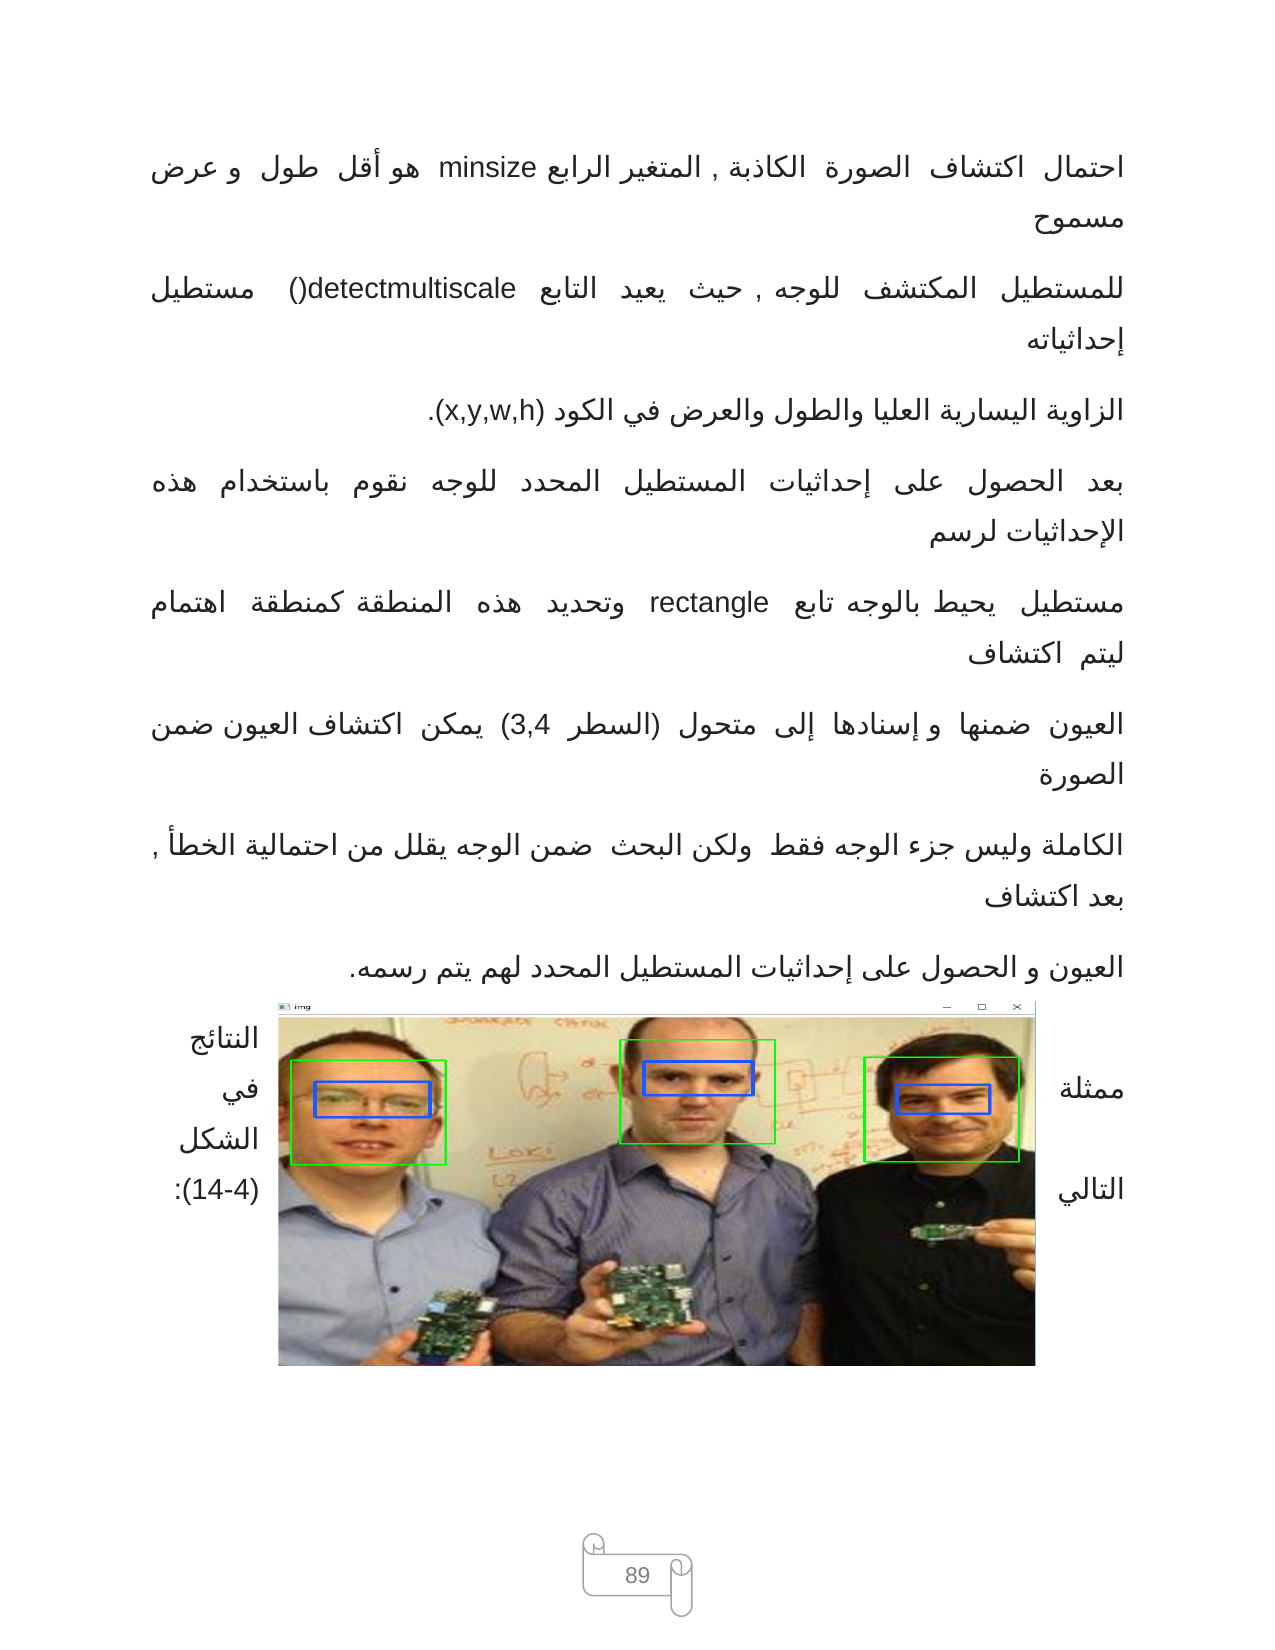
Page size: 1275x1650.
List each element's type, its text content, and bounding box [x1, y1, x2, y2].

text مستطيل يحيط بالوجه تابع rectangle وتحديد هذه المنطقة كمنطقة اهتمام ليتم اكتشاف [150, 586, 1125, 669]
text احتمال اكتشاف الصورة الكاذبة , المتغير الرابع minsize هو أقل طول و عرض مسموح [150, 150, 1125, 234]
text النتائج ممثلة في الشكل التالي (4-14): [150, 1021, 278, 1206]
text الزاوية اليسارية العليا والطول والعرض في الكود (x,y,w,h). [150, 393, 1125, 426]
text بعد الحصول على إحداثيات المستطيل المحدد للوجه نقوم باستخدام هذه الإحداثيات لرسم [150, 464, 1125, 548]
text الكاملة وليس جزء الوجه فقط ولكن البحث ضمن الوجه يقلل من احتمالية الخطأ , بعد اكتشاف [150, 828, 1125, 912]
text النتائج ممثلة في الشكل التالي (4-14): [1036, 1021, 1125, 1206]
picture [278, 1001, 1036, 1366]
text العيون ضمنها و إسنادها إلى متحول (السطر 3,4) يمكن اكتشاف العيون ضمن الصورة [150, 707, 1125, 791]
text للمستطيل المكتشف للوجه , حيث يعيد التابع detectmultiscale() مستطيل إحداثياته [150, 271, 1125, 355]
text العيون و الحصول على إحداثيات المستطيل المحدد لهم يتم رسمه. [150, 950, 1125, 983]
